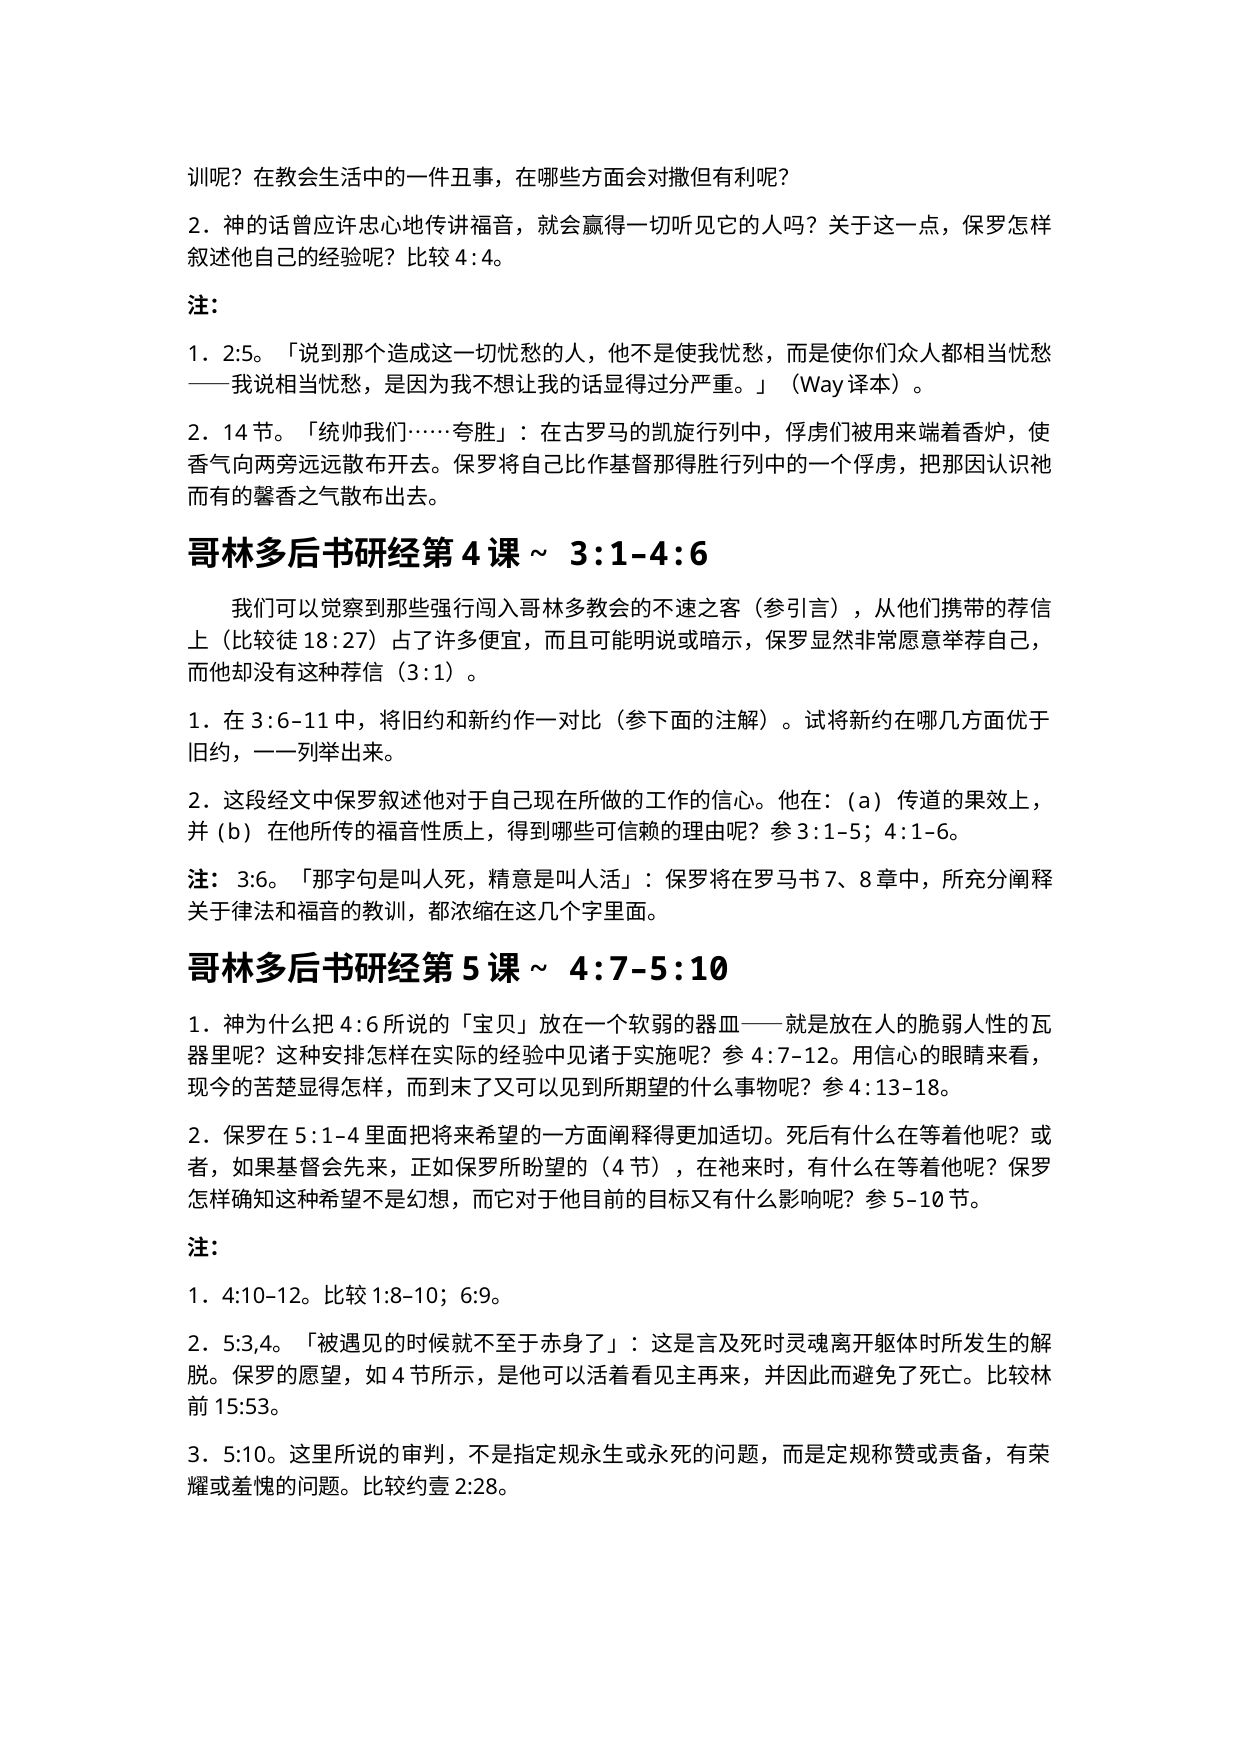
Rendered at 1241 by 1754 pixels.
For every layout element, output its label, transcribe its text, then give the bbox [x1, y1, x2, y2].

text 2．5:3,4。「被遇见的时候就不至于赤身了」：这是言及死时灵魂离开躯体时所发生的解脱。保罗的愿望，如4节所示，是他可以活着看见主再来，并因此而避免了死亡。比较林前15:53。 [187, 1326, 1053, 1421]
text 1．4:10–12。比较1:8–10；6:9。 [187, 1278, 1053, 1309]
text 我们可以觉察到那些强行闯入哥林多教会的不速之客（参引言），从他们携带的荐信上（比较徒18:27）占了许多便宜，而且可能明说或暗示，保罗显然非常愿意举荐自己，而他却没有这种荐信（3:1）。 [187, 591, 1053, 687]
text 注： 3:6。「那字句是叫人死，精意是叫人活」：保罗将在罗马书7、8章中，所充分阐释关于律法和福音的教训，都浓缩在这几个字里面。 [187, 862, 1053, 926]
text 1．在3:6–11中，将旧约和新约作一对比（参下面的注解）。试将新约在哪几方面优于旧约，一一列举出来。 [187, 703, 1053, 766]
text 2．神的话曾应许忠心地传讲福音，就会赢得一切听见它的人吗？关于这一点，保罗怎样叙述他自己的经验呢？比较4:4。 [187, 208, 1053, 271]
text 1．我们从保罗执行惩戒的精神，可以学到什么教训呢？我们从他对哥林多那种光景的态度（1:24；2:4），并从他对哥林多的基督徒对于惩戒和赦免所作的指示，能学到什么教训呢？在教会生活中的一件丑事，在哪些方面会对撒但有利呢？ [187, 160, 1053, 192]
text 注： [187, 1230, 1053, 1262]
text 2．这段经文中保罗叙述他对于自己现在所做的工作的信心。他在：(a) 传道的果效上，并 (b) 在他所传的福音性质上，得到哪些可信赖的理由呢？参3:1–5；4:1–6。 [187, 783, 1053, 846]
text 2．14节。「统帅我们……夸胜」：在古罗马的凯旋行列中，俘虏们被用来端着香炉，使香气向两旁远远散布开去。保罗将自己比作基督那得胜行列中的一个俘虏，把那因认识祂而有的馨香之气散布出去。 [187, 415, 1053, 511]
subtitle 哥林多后书研经第5课 ~ 4:7–5:10 [187, 942, 1053, 991]
subtitle 哥林多后书研经第4课 ~ 3:1–4:6 [187, 527, 1053, 575]
text 2．保罗在5:1–4里面把将来希望的一方面阐释得更加适切。死后有什么在等着他呢？或者，如果基督会先来，正如保罗所盼望的（4节），在祂来时，有什么在等着他呢？保罗怎样确知这种希望不是幻想，而它对于他目前的目标又有什么影响呢？参5–10节。 [187, 1118, 1053, 1214]
text 1．2:5。「说到那个造成这一切忧愁的人，他不是使我忧愁，而是使你们众人都相当忧愁——我说相当忧愁，是因为我不想让我的话显得过分严重。」（Way译本）。 [187, 336, 1053, 399]
text 3．5:10。这里所说的审判，不是指定规永生或永死的问题，而是定规称赞或责备，有荣耀或羞愧的问题。比较约壹2:28。 [187, 1437, 1053, 1501]
text 注： [187, 288, 1053, 319]
text 1．神为什么把4:6所说的「宝贝」放在一个软弱的器皿——就是放在人的脆弱人性的瓦器里呢？这种安排怎样在实际的经验中见诸于实施呢？参4:7–12。用信心的眼睛来看，现今的苦楚显得怎样，而到末了又可以见到所期望的什么事物呢？参4:13–18。 [187, 1007, 1053, 1102]
